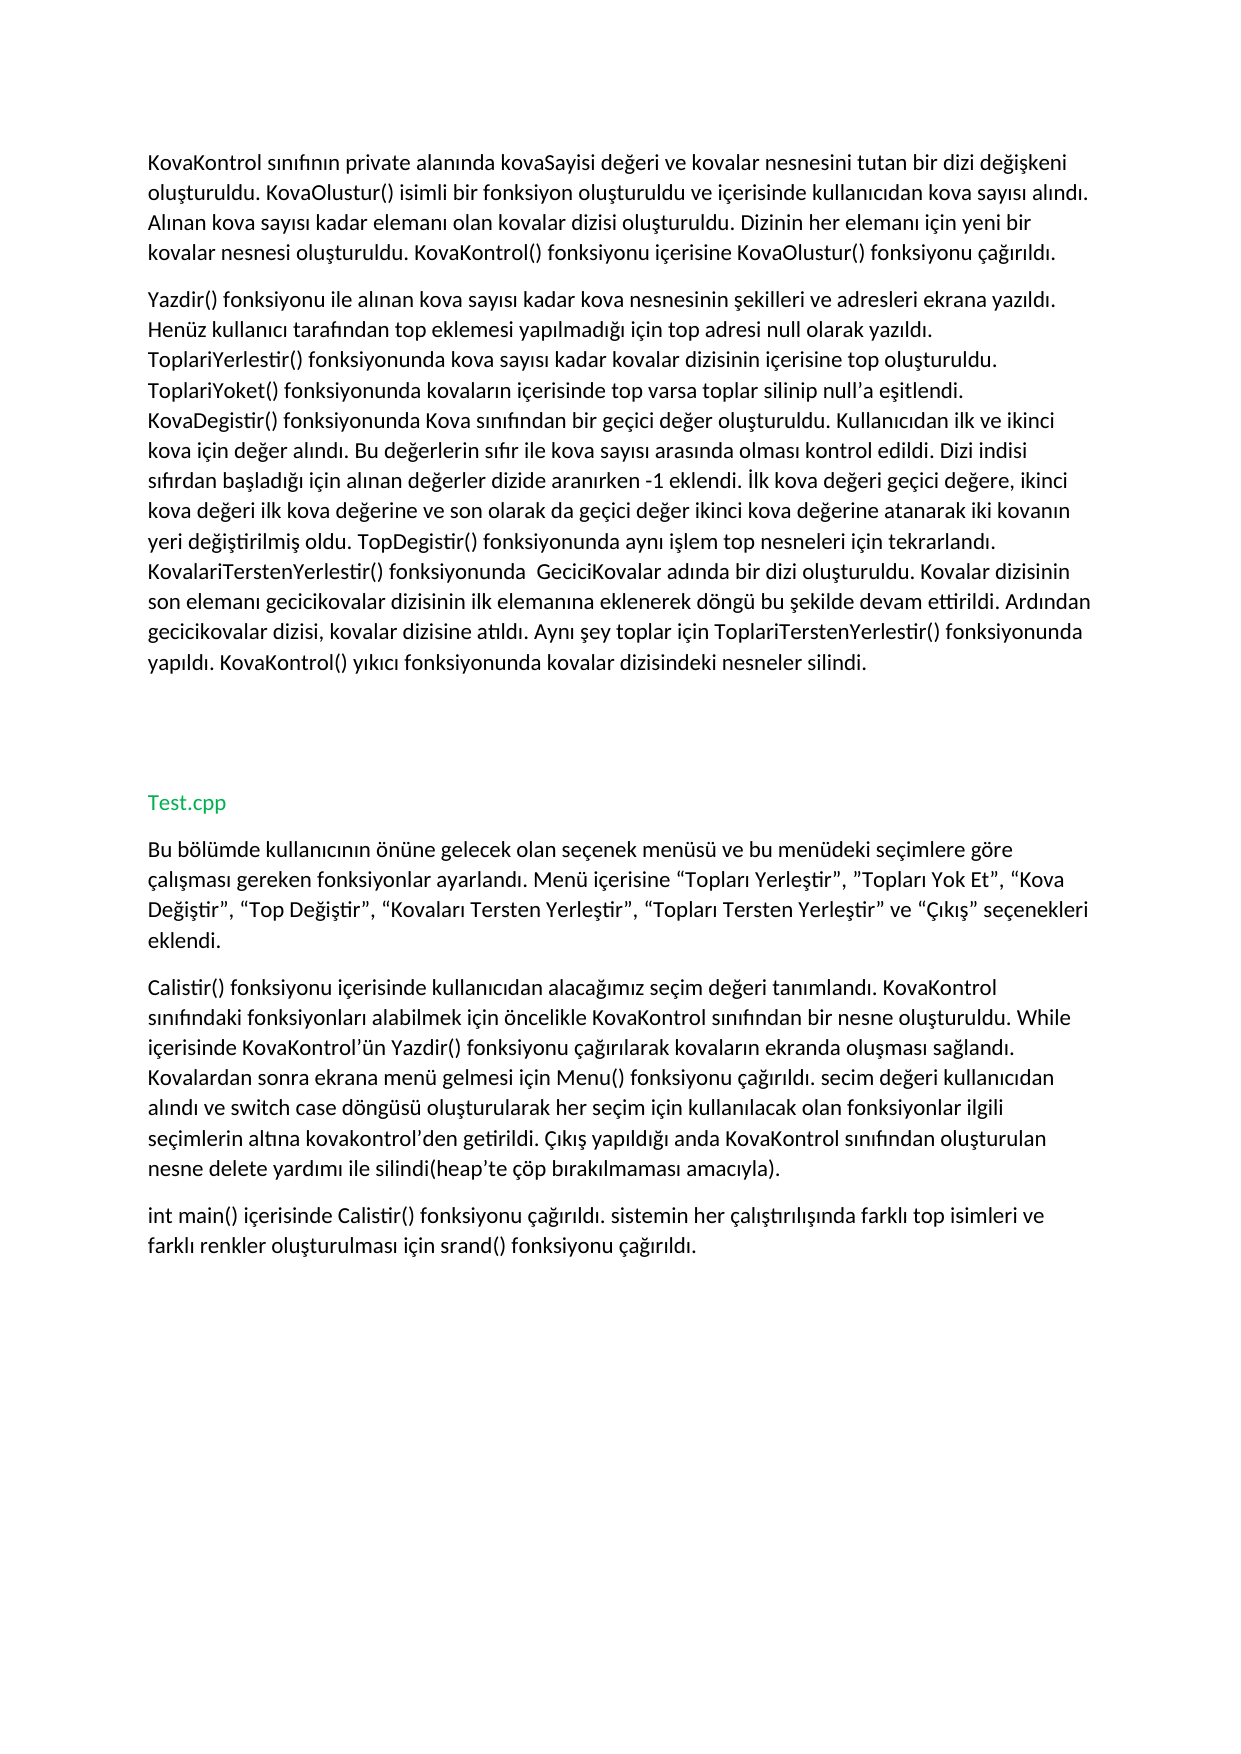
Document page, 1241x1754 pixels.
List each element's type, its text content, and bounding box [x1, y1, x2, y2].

text KovaKontrol sınıfının private alanında kovaSayisi değeri ve kovalar nesnesini tutan bir dizi değişkeni oluşturuldu. KovaOlustur() isimli bir fonksiyon oluşturuldu ve içerisinde kullanıcıdan kova sayısı alındı. Alınan kova sayısı kadar elemanı olan kovalar dizisi oluşturuldu. Dizinin her elemanı için yeni bir kovalar nesnesi oluşturuldu. KovaKontrol() fonksiyonu içerisine KovaOlustur() fonksiyonu çağırıldı. [148, 148, 1093, 266]
text Yazdir() fonksiyonu ile alınan kova sayısı kadar kova nesnesinin şekilleri ve adresleri ekrana yazıldı. Henüz kullanıcı tarafından top eklemesi yapılmadığı için top adresi null olarak yazıldı. ToplariYerlestir() fonksiyonunda kova sayısı kadar kovalar dizisinin içerisine top oluşturuldu. ToplariYoket() fonksiyonunda kovaların içerisinde top varsa toplar silinip null’a eşitlendi. KovaDegistir() fonksiyonunda Kova sınıfından bir geçici değer oluşturuldu. Kullanıcıdan ilk ve ikinci kova için değer alındı. Bu değerlerin sıfır ile kova sayısı arasında olması kontrol edildi. Dizi indisi sıfırdan başladığı için alınan değerler dizide aranırken -1 eklendi. İlk kova değeri geçici değere, ikinci kova değeri ilk kova değerine ve son olarak da geçici değer ikinci kova değerine atanarak iki kovanın yeri değiştirilmiş oldu. TopDegistir() fonksiyonunda aynı işlem top nesneleri için tekrarlandı. KovalariTerstenYerlestir() fonksiyonunda GeciciKovalar adında bir dizi oluşturuldu. Kovalar dizisinin son elemanı gecicikovalar dizisinin ilk elemanına eklenerek döngü bu şekilde devam ettirildi. Ardından gecicikovalar dizisi, kovalar dizisine atıldı. Aynı şey toplar için ToplariTerstenYerlestir() fonksiyonunda yapıldı. KovaKontrol() yıkıcı fonksiyonunda kovalar dizisindeki nesneler silindi. [148, 285, 1093, 676]
text int main() içerisinde Calistir() fonksiyonu çağırıldı. sistemin her çalıştırılışında farklı top isimleri ve farklı renkler oluşturulması için srand() fonksiyonu çağırıldı. [148, 1201, 1093, 1259]
text Bu bölümde kullanıcının önüne gelecek olan seçenek menüsü ve bu menüdeki seçimlere göre çalışması gereken fonksiyonlar ayarlandı. Menü içerisine “Topları Yerleştir”, ”Topları Yok Et”, “Kova Değiştir”, “Top Değiştir”, “Kovaları Tersten Yerleştir”, “Topları Tersten Yerleştir” ve “Çıkış” seçenekleri eklendi. [148, 835, 1093, 954]
text Calistir() fonksiyonu içerisinde kullanıcıdan alacağımız seçim değeri tanımlandı. KovaKontrol sınıfındaki fonksiyonları alabilmek için öncelikle KovaKontrol sınıfından bir nesne oluşturuldu. While içerisinde KovaKontrol’ün Yazdir() fonksiyonu çağırılarak kovaların ekranda oluşması sağlandı. Kovalardan sonra ekrana menü gelmesi için Menu() fonksiyonu çağırıldı. secim değeri kullanıcıdan alındı ve switch case döngüsü oluşturularak her seçim için kullanılacak olan fonksiyonlar ilgili seçimlerin altına kovakontrol’den getirildi. Çıkış yapıldığı anda KovaKontrol sınıfından oluşturulan nesne delete yardımı ile silindi(heap’te çöp bırakılmaması amacıyla). [148, 973, 1093, 1182]
text Test.cpp [148, 788, 1093, 816]
